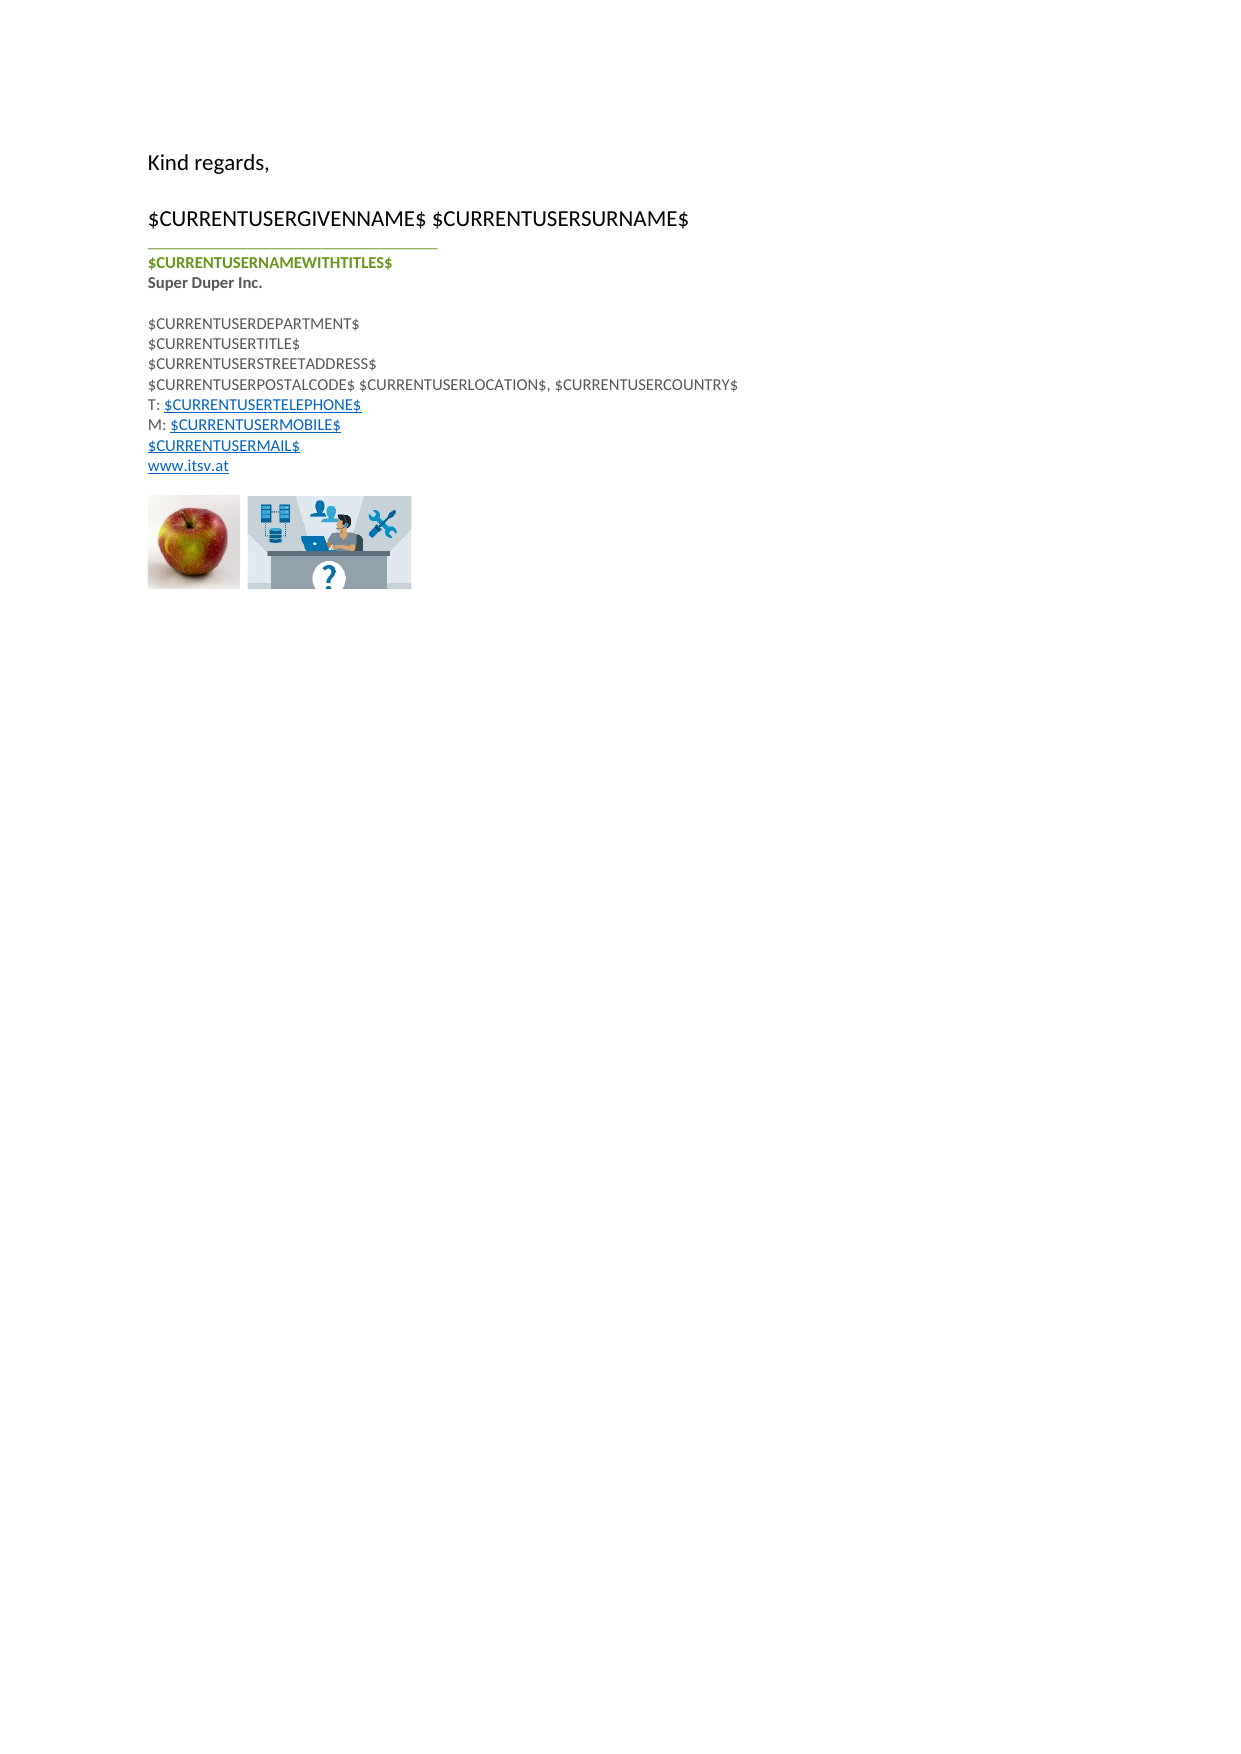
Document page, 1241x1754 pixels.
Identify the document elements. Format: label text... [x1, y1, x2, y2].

text $CURRENTUSERGIVENNAME$ $CURRENTUSERSURNAME$ [148, 204, 1093, 232]
text Kind regards, [148, 148, 1093, 176]
picture [147, 495, 241, 589]
picture [247, 496, 412, 589]
text ___________________________________ $CURRENTUSERNAMEWITHTITLES$ Super Duper Inc. $CURRENTUSERDEPARTMENT$ $CURRENTUSERTITLE$ $CURRENTUSERSTREETADDRESS$ $CURRENTUSERPOSTALCODE$ $CURRENTUSERLOCATION$, $CURRENTUSERCOUNTRY$ T: $CURRENTUSERTELEPHONE$ M: $CURRENTUSERMOBILE$ $CURRENTUSERMAIL$ www.itsv.at [148, 232, 1093, 592]
